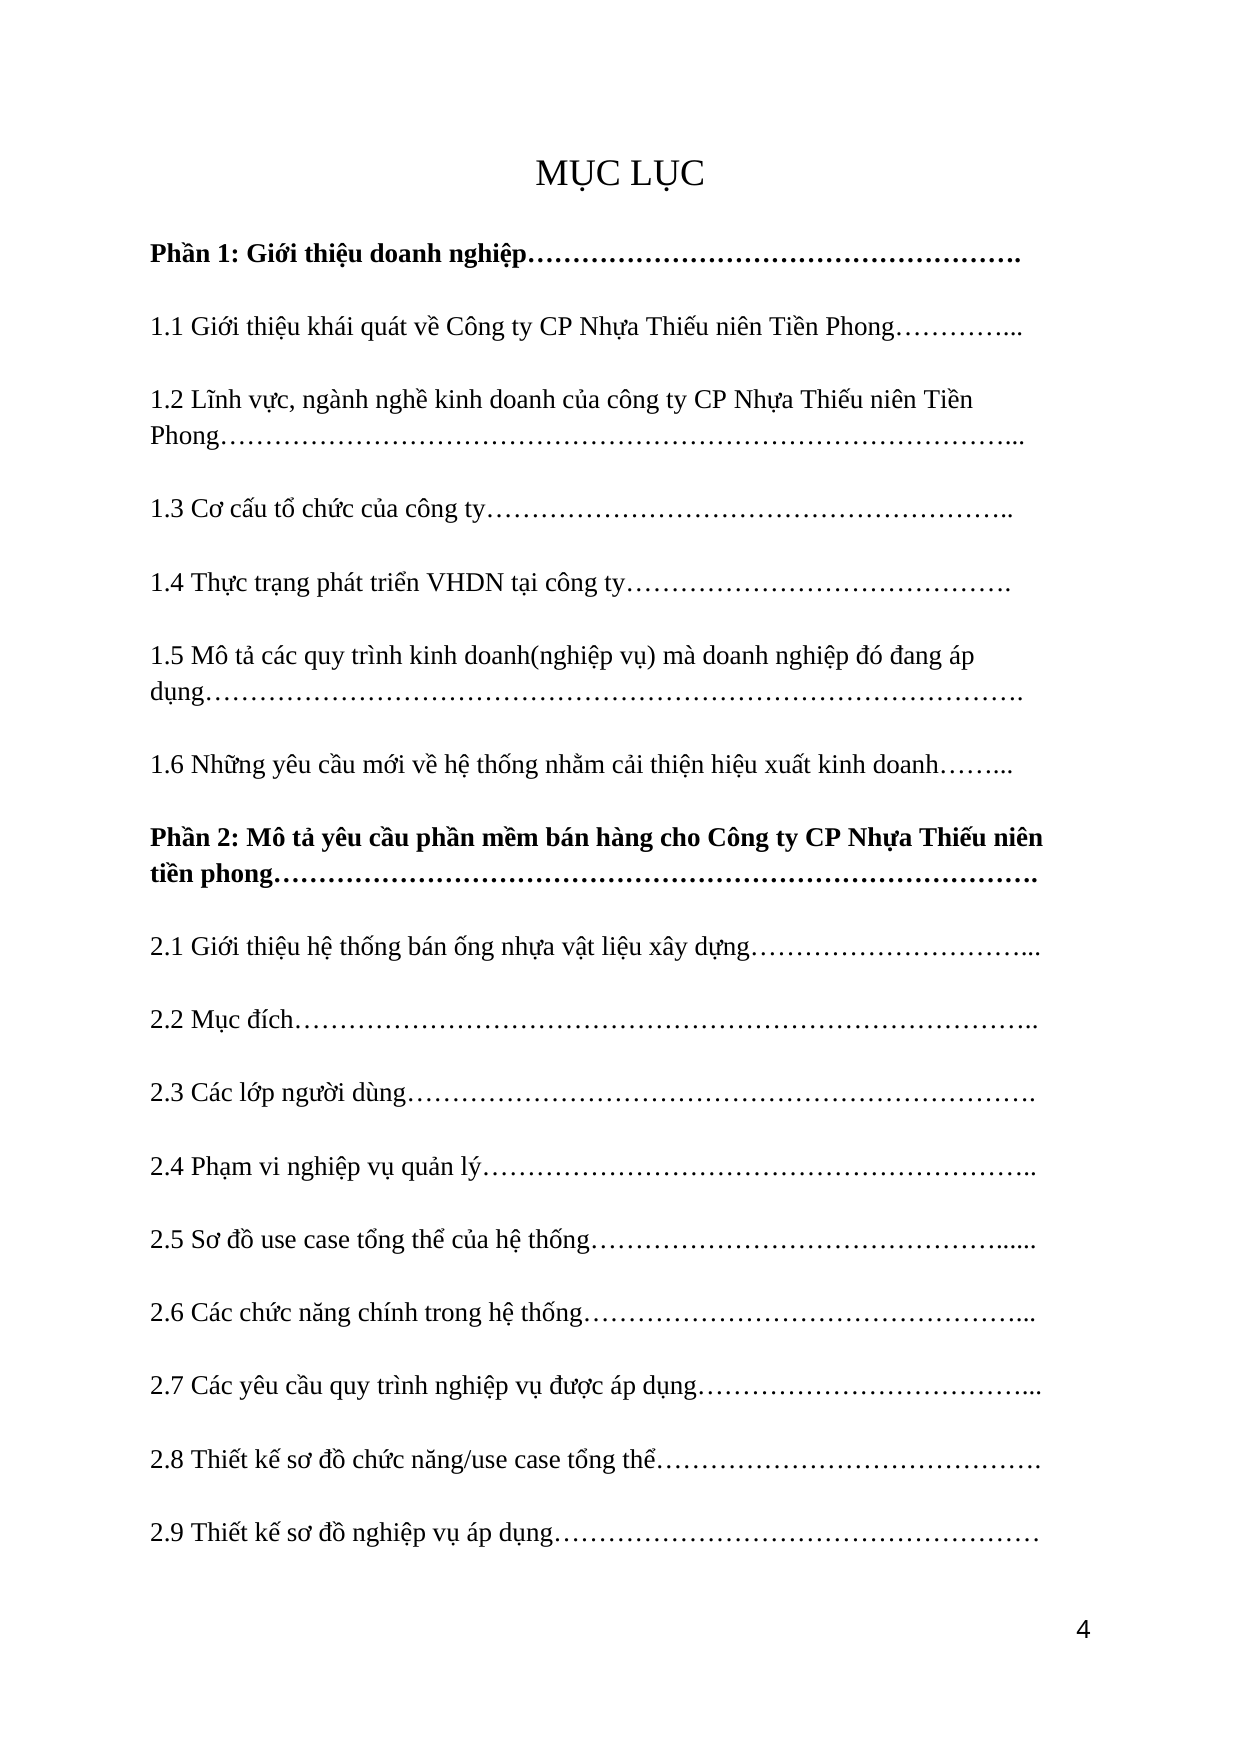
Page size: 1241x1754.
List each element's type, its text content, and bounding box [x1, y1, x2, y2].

subtitle 1.6 Những yêu cầu mới về hệ thống nhằm cải thiện hiệu xuất kinh doanh……... [150, 748, 1090, 779]
subtitle 2.1 Giới thiệu hệ thống bán ống nhựa vật liệu xây dựng…………………………... [150, 930, 1090, 961]
subtitle 2.8 Thiết kế sơ đồ chức năng/use case tổng thể……………………………………. [150, 1443, 1090, 1474]
subtitle 1.4 Thực trạng phát triển VHDN tại công ty……………………………………. [150, 566, 1090, 597]
subtitle MỤC LỤC [150, 150, 1090, 193]
subtitle 1.2 Lĩnh vực, ngành nghề kinh doanh của công ty CP Nhựa Thiếu niên Tiền Phong……………………………………………………………………………... [150, 383, 1090, 450]
subtitle 1.3 Cơ cấu tổ chức của công ty………………………………………………….. [150, 492, 1090, 524]
subtitle 1.1 Giới thiệu khái quát về Công ty CP Nhựa Thiếu niên Tiền Phong…………... [150, 310, 1090, 341]
subtitle 1.5 Mô tả các quy trình kinh doanh(nghiệp vụ) mà doanh nghiệp đó đang áp dụng………………………………………………………………………………. [150, 639, 1090, 706]
subtitle 2.9 Thiết kế sơ đồ nghiệp vụ áp dụng……………………………………………… [150, 1516, 1090, 1547]
subtitle 2.7 Các yêu cầu quy trình nghiệp vụ được áp dụng………………………………... [150, 1369, 1090, 1401]
subtitle Phần 2: Mô tả yêu cầu phần mềm bán hàng cho Công ty CP Nhựa Thiếu niên tiền phong…………………………………………………………………………. [150, 821, 1090, 888]
subtitle 2.3 Các lớp người dùng……………………………………………………………. [150, 1077, 1090, 1108]
subtitle 2.5 Sơ đồ use case tổng thể của hệ thống………………………………………...... [150, 1223, 1090, 1254]
subtitle Phần 1: Giới thiệu doanh nghiệp………………………………………………. [150, 237, 1090, 268]
subtitle 2.4 Phạm vi nghiệp vụ quản lý…………………………………………………….. [150, 1150, 1090, 1181]
subtitle 2.2 Mục đích……………………………………………………………………….. [150, 1003, 1090, 1034]
subtitle 2.6 Các chức năng chính trong hệ thống…………………………………………... [150, 1296, 1090, 1327]
